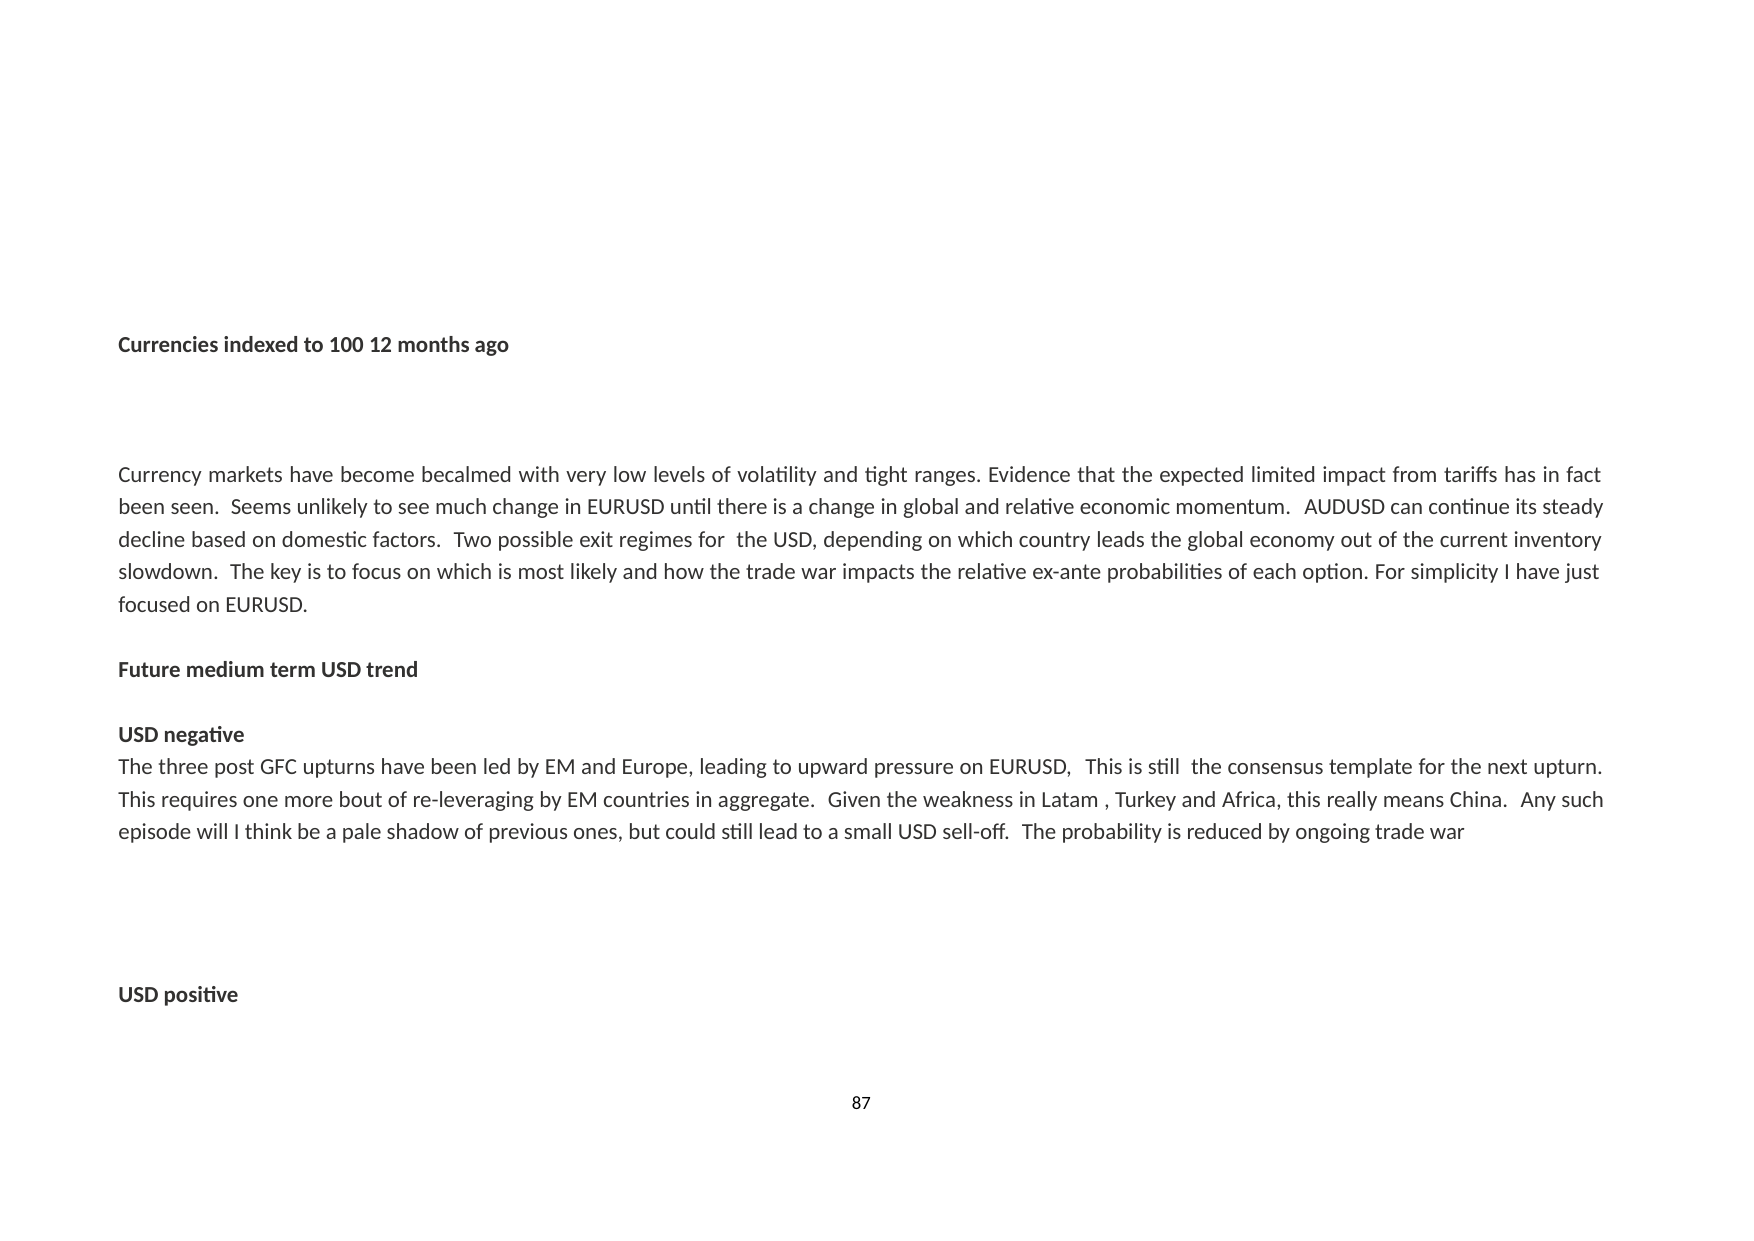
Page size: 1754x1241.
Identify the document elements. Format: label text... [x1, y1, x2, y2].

text Future medium term USD trend [118, 653, 1604, 685]
text The three post GFC upturns have been led by EM and Europe, leading to upward pressure on EURUSD, This is still the consensus template for the next upturn. This requires one more bout of re-leveraging by EM countries in aggregate. Given the weakness in Latam , Turkey and Africa, this really means China. Any such episode will I think be a pale shadow of previous ones, but could still lead to a small USD sell-off. The probability is reduced by ongoing trade war [118, 750, 1604, 848]
text USD positive [118, 978, 1604, 1010]
text Currency markets have become becalmed with very low levels of volatility and tight ranges. Evidence that the expected limited impact from tariffs has in fact been seen. Seems unlikely to see much change in EURUSD until there is a change in global and relative economic momentum. AUDUSD can continue its steady decline based on domestic factors. Two possible exit regimes for the USD, depending on which country leads the global economy out of the current inventory slowdown. The key is to focus on which is most likely and how the trade war impacts the relative ex-ante probabilities of each option. For simplicity I have just focused on EURUSD. [118, 458, 1604, 620]
text USD negative [118, 718, 1604, 750]
text Currencies indexed to 100 12 months ago [118, 328, 1604, 360]
